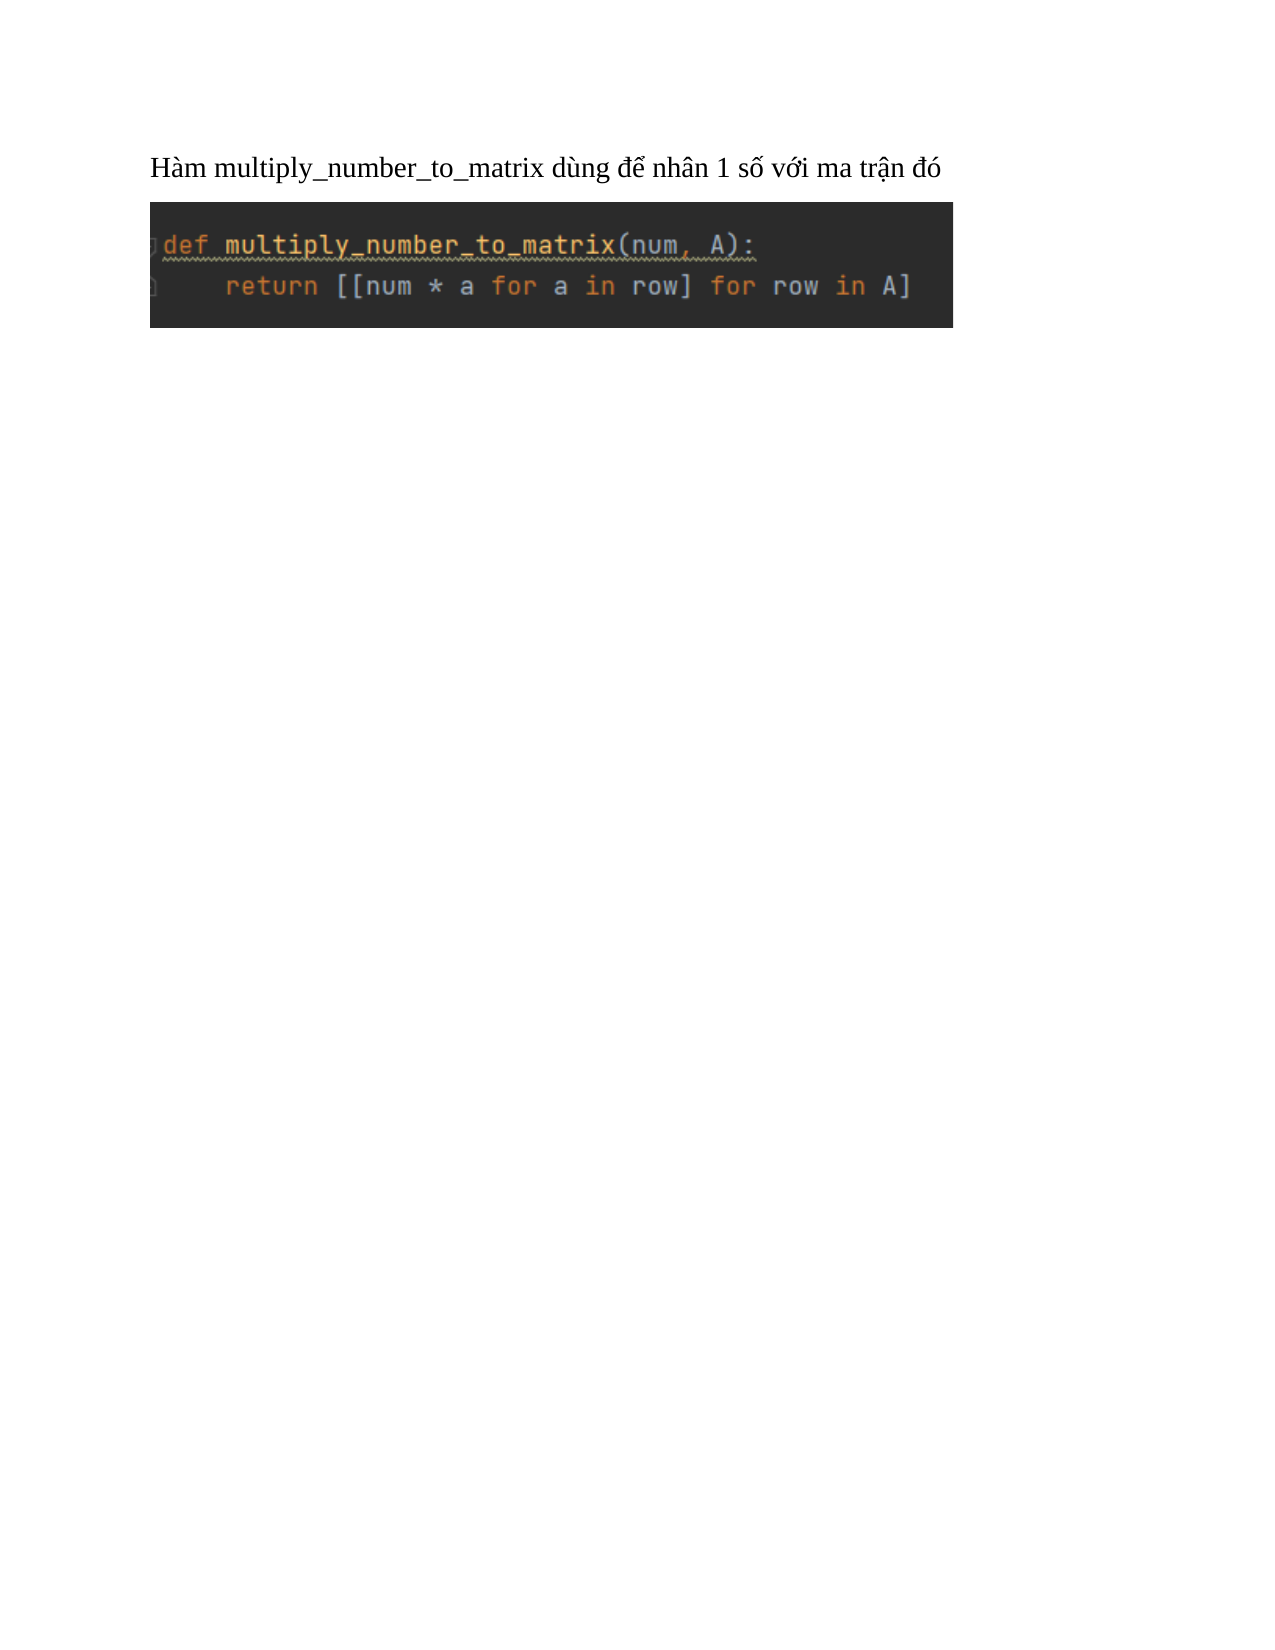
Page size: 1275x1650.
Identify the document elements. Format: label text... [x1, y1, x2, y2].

text Hàm multiply_number_to_matrix dùng để nhân 1 số với ma trận đó [150, 150, 1125, 183]
picture [150, 202, 954, 328]
